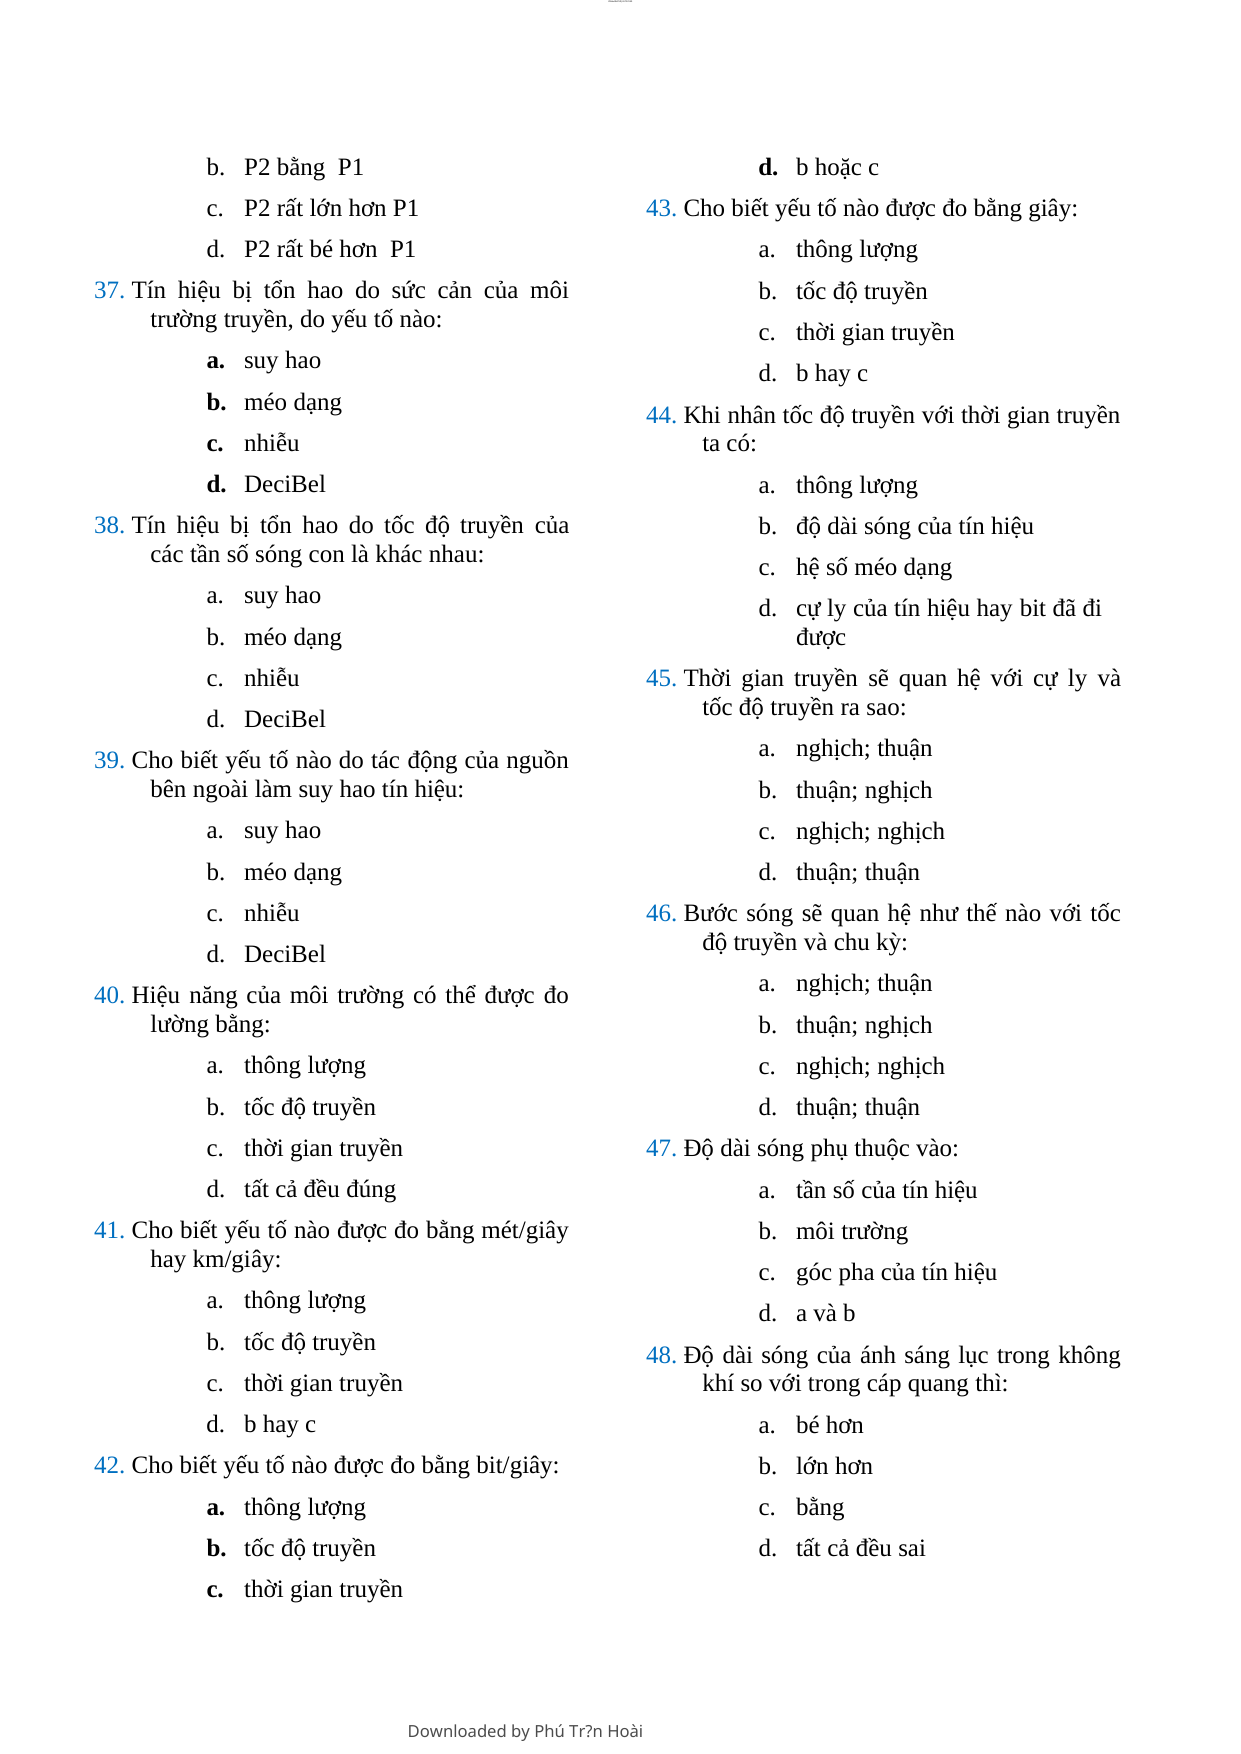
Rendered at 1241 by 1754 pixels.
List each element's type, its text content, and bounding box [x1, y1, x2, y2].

subtitle thời gian truyền [206, 1368, 574, 1397]
list bằng [758, 1492, 1138, 1521]
subtitle thuận; nghịch [758, 775, 1138, 803]
list thông lượng [206, 1051, 574, 1079]
subtitle tất cả đều đúng [206, 1174, 574, 1203]
list độ dài sóng của tín hiệu [758, 511, 1138, 540]
subtitle suy hao [206, 346, 574, 374]
list DeciBel [206, 469, 574, 498]
list b hoặc c [758, 152, 1138, 181]
list hệ số méo dạng [758, 552, 1138, 581]
list tốc độ truyền [758, 276, 1138, 304]
list nghịch; nghịch [758, 1051, 1138, 1080]
list thuận; nghịch [758, 1010, 1138, 1038]
list nghịch; thuận [758, 733, 1138, 762]
list nhiễu [206, 663, 574, 692]
list tất cả đều sai [758, 1533, 1138, 1562]
list Tín hiệu bị tổn hao do tốc độ truyền của các tần số sóng con là khác nhau: [94, 511, 570, 568]
list Bước sóng sẽ quan hệ như thế nào với tốc độ truyền và chu kỳ: [646, 898, 1122, 956]
subtitle nhiễu [206, 898, 574, 927]
list b hay c [758, 358, 1138, 387]
list Hiệu năng của môi trường có thể được đo lường bằng: [94, 981, 570, 1038]
list P2 rất lớn hơn P1 [206, 193, 574, 222]
subtitle méo dạng [206, 622, 574, 651]
list nghịch; thuận [758, 968, 1138, 997]
list môi trường [758, 1216, 1138, 1245]
subtitle thuận; thuận [758, 1092, 1138, 1121]
list Khi nhân tốc độ truyền với thời gian truyền ta có: [646, 400, 1122, 457]
subtitle P2 bằng P1 [206, 152, 574, 181]
list Độ dài sóng phụ thuộc vào: [646, 1133, 1138, 1162]
list DeciBel [206, 704, 574, 733]
list Cho biết yếu tố nào do tác động của nguồn bên ngoài làm suy hao tín hiệu: [94, 746, 570, 803]
list Tín hiệu bị tổn hao do sức cản của môi trường truyền, do yếu tố nào: [94, 276, 570, 333]
list DeciBel [206, 939, 574, 968]
list thông lượng [206, 1286, 574, 1314]
list méo dạng [206, 857, 574, 886]
list suy hao [206, 816, 574, 844]
list bé hơn [758, 1410, 1138, 1438]
list thông lượng [758, 470, 1138, 498]
list tốc độ truyền [206, 1092, 574, 1121]
list Thời gian truyền sẽ quan hệ với cự ly và tốc độ truyền ra sao: [646, 663, 1122, 721]
list Cho biết yếu tố nào được đo bằng mét/giây hay km/giây: [94, 1216, 570, 1273]
list suy hao [206, 581, 574, 609]
list nghịch; nghịch [758, 816, 1138, 845]
subtitle lớn hơn [758, 1451, 1138, 1480]
list P2 rất bé hơn P1 [206, 234, 574, 263]
list thời gian truyền [206, 1133, 574, 1162]
subtitle thời gian truyền [758, 317, 1138, 346]
subtitle thông lượng [206, 1492, 574, 1521]
list Độ dài sóng của ánh sáng lục trong không khí so với trong cáp quang thì: [646, 1340, 1123, 1397]
subtitle cự ly của tín hiệu hay bit đã đi được [758, 593, 1123, 651]
list góc pha của tín hiệu [758, 1257, 1138, 1286]
list tần số của tín hiệu [758, 1175, 1138, 1203]
list Cho biết yếu tố nào được đo bằng bit/giây: [94, 1451, 574, 1479]
subtitle a và b [758, 1298, 1138, 1327]
list b hay c [206, 1409, 574, 1438]
list tốc độ truyền [206, 1327, 574, 1356]
list thông lượng [758, 234, 1138, 263]
list Cho biết yếu tố nào được đo bằng giây: [646, 193, 1138, 222]
list thời gian truyền [206, 1574, 574, 1603]
list nhiễu [206, 428, 574, 457]
list thuận; thuận [758, 857, 1138, 886]
list tốc độ truyền [206, 1533, 574, 1562]
list méo dạng [206, 387, 574, 416]
